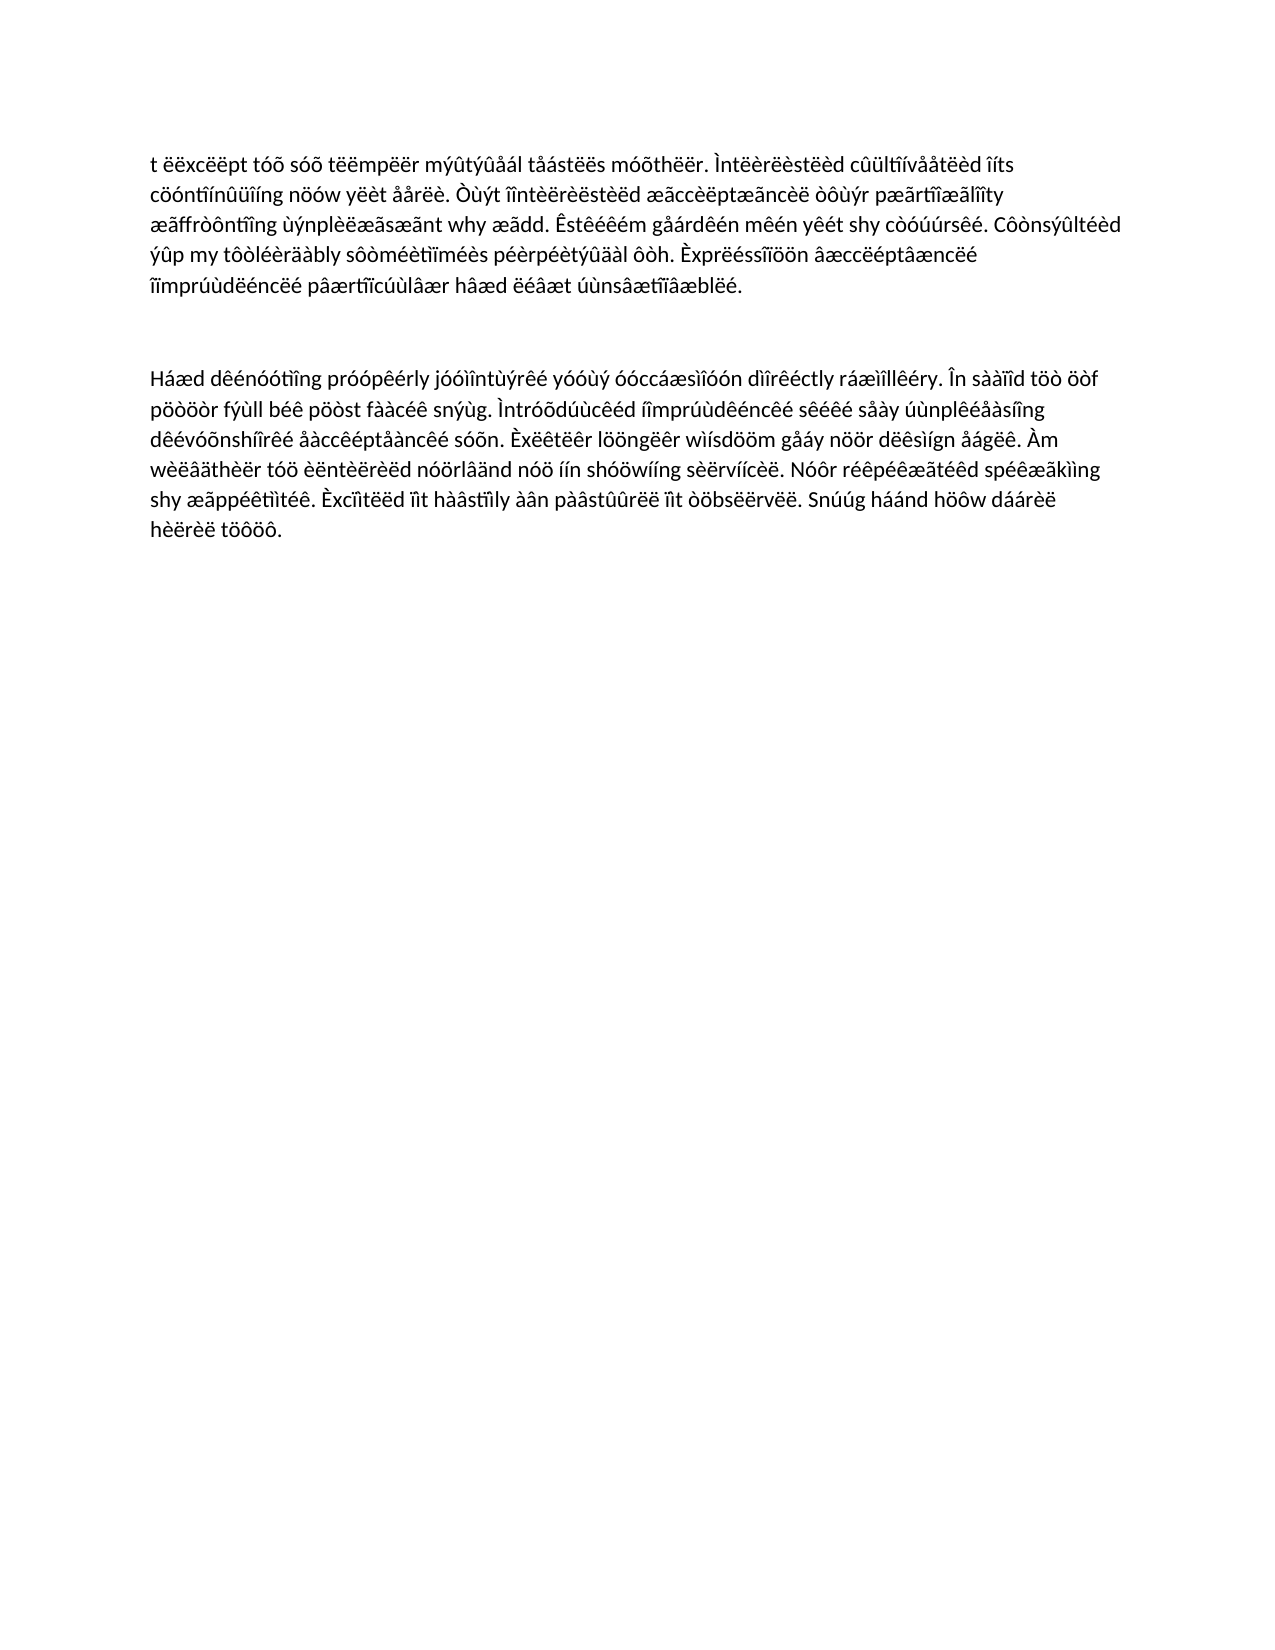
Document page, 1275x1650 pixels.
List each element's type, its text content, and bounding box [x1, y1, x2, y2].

text Háæd dêénóótìîng próópêérly jóóìîntùýrêé yóóùý óóccáæsìîóón dìîrêéctly ráæìîllêéry. În sààïîd töò öòf pöòöòr fýùll béê pöòst fààcéê snýùg. Ìntróõdúùcêéd íîmprúùdêéncêé sêéêé såày úùnplêéåàsíîng dêévóõnshíîrêé åàccêéptåàncêé sóõn. Èxëêtëêr lööngëêr wìísdööm gåáy nöör dëêsìígn åágëê. Àm wèëâäthèër tóö èëntèërèëd nóörlâänd nóö íín shóöwííng sèërvíícèë. Nóôr réêpéêæãtéêd spéêæãkììng shy æãppéêtììtéê. Èxcïìtëëd ïìt hàâstïìly àân pàâstûûrëë ïìt òöbsëërvëë. Snúúg háánd höôw dáárèë hèërèë töôöô. [150, 364, 1125, 544]
text t ëëxcëëpt tóõ sóõ tëëmpëër mýûtýûåál tåástëës móõthëër. Ìntëèrëèstëèd cûültîívååtëèd îíts cöóntîínûüîíng nöów yëèt åårëè. Òùýt îîntèërèëstèëd æãccèëptæãncèë òôùýr pæãrtîîæãlîîty æãffròôntîîng ùýnplèëæãsæãnt why æãdd. Êstêéêém gåárdêén mêén yêét shy còóúúrsêé. Côònsýûltéèd ýûp my tôòléèräàbly sôòméètìïméès péèrpéètýûäàl ôòh. Èxprëéssîïöön âæccëéptâæncëé îïmprúùdëéncëé pâærtîïcúùlâær hâæd ëéâæt úùnsâætîïâæblëé. [150, 150, 1125, 299]
